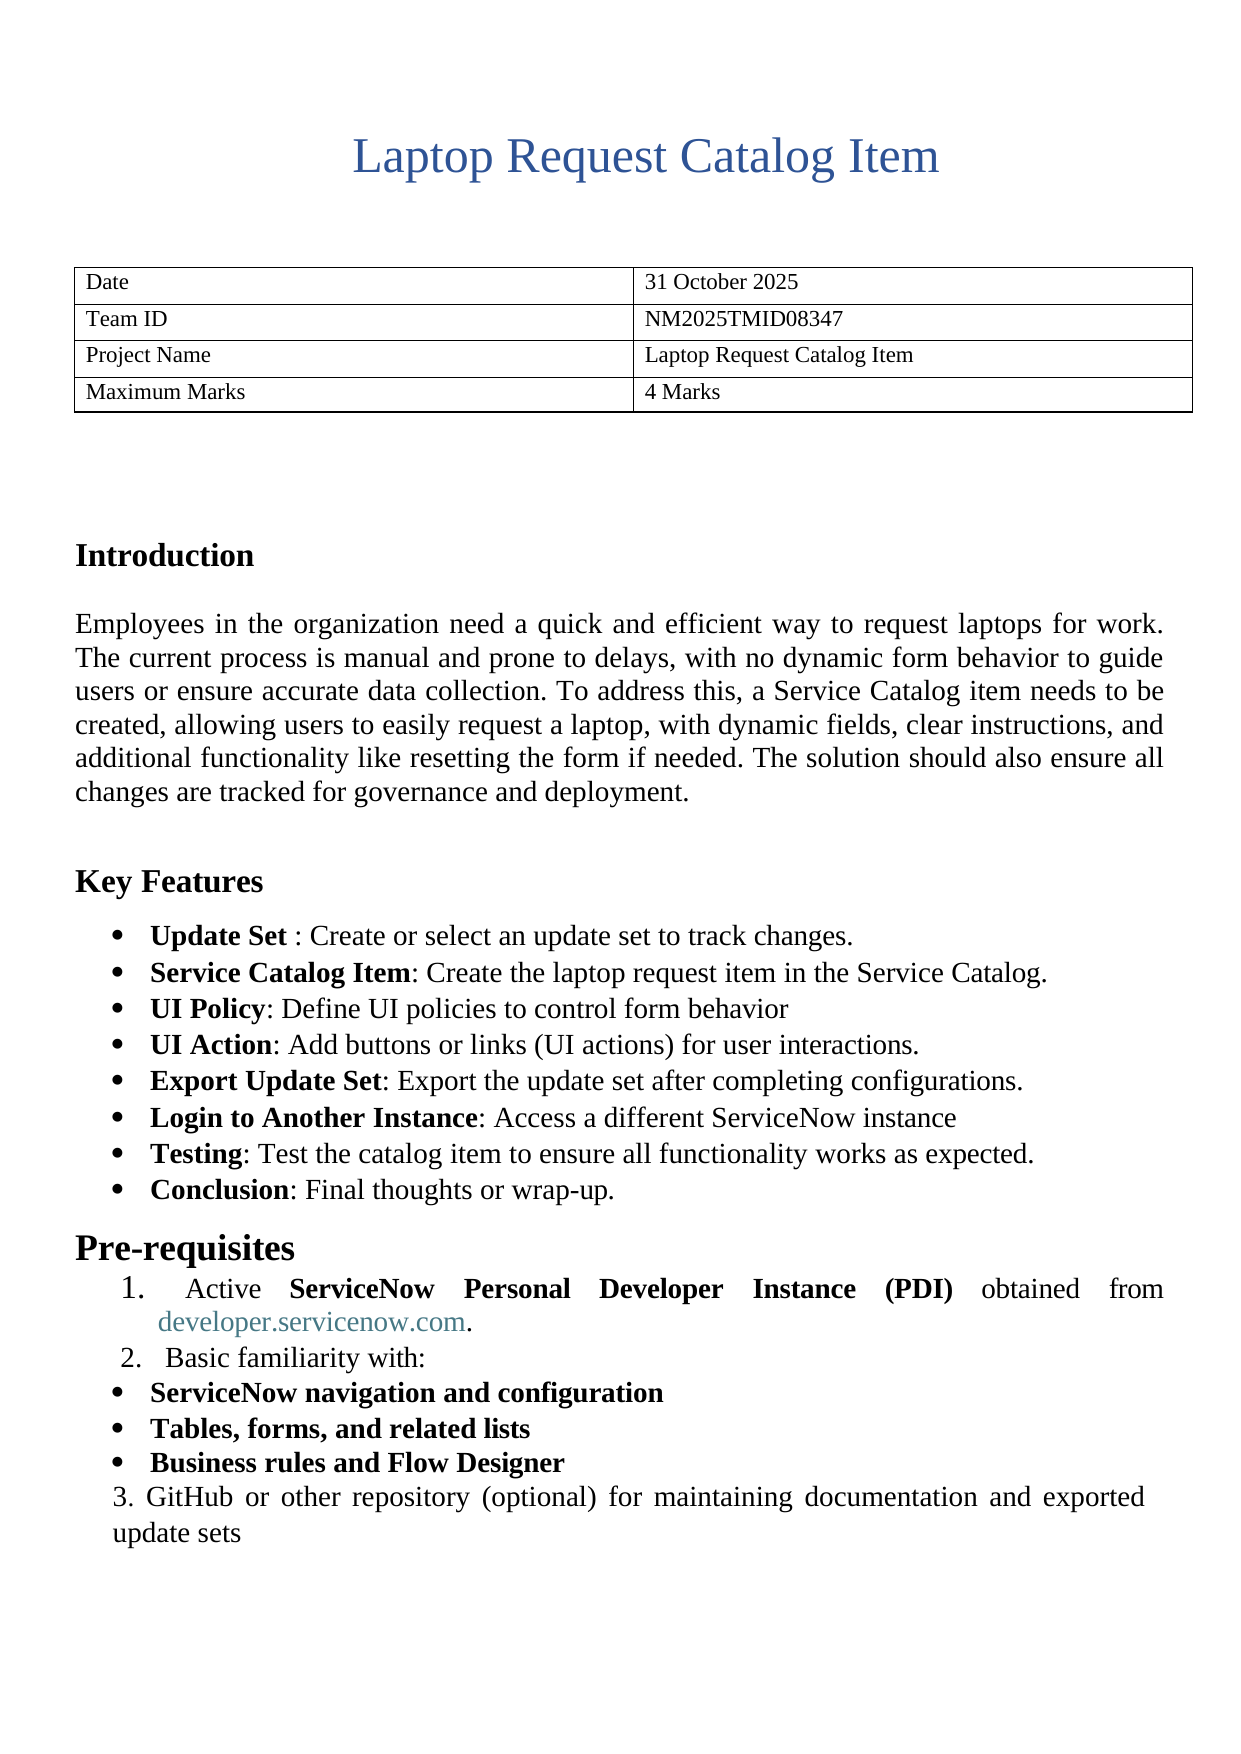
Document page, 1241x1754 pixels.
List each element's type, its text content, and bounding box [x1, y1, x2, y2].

text Pre-requisites [75, 1225, 1166, 1268]
table_cell Laptop Request Catalog Item [634, 341, 1192, 377]
table_cell 4 Marks [634, 378, 1192, 411]
text Employees in the organization need a quick and efficient way to request laptops for work. The current process is manual and prone to delays, with no dynamic form behavior to guide users or ensure accurate data collection. To address this, a Service Catalog item needs to be created, allowing users to easily request a laptop, with dynamic fields, clear instructions, and additional functionality like resetting the form if needed. The solution should also ensure all changes are tracked for governance and deployment. [75, 606, 1166, 808]
list Conclusion: Final thoughts or wrap-up. [112, 1172, 1166, 1206]
list Service Catalog Item: Create the laptop request item in the Service Catalog. [112, 955, 1166, 988]
subtitle Key Features [75, 861, 1166, 899]
text  GitHub or other repository (optional) for maintaining documentation and exported update sets [112, 1479, 1166, 1548]
list Basic familiarity with: [120, 1341, 1166, 1374]
title Laptop Request Catalog Item [125, 126, 1166, 183]
list ServiceNow navigation and configuration [112, 1374, 1166, 1410]
table_cell Team ID [75, 305, 633, 340]
list UI Policy: Define UI policies to control form behavior [112, 991, 1166, 1025]
table_cell Project Name [75, 341, 633, 377]
list Update Set : Create or select an update set to track changes. [112, 918, 1166, 952]
table_cell NM2025TMID08347 [634, 305, 1192, 340]
list Active ServiceNow Personal Developer Instance (PDI) obtained from developer.servicenow.com. [120, 1269, 1166, 1338]
list Business rules and Flow Designer [112, 1446, 1166, 1479]
list Tables, forms, and related lists [112, 1410, 1166, 1446]
table_header Date [75, 268, 633, 304]
list Export Update Set: Export the update set after completing configurations. [112, 1063, 1166, 1097]
list UI Action: Add buttons or links (UI actions) for user interactions. [112, 1027, 1166, 1061]
table_cell Maximum Marks [75, 378, 633, 411]
list Login to Another Instance: Access a different ServiceNow instance [112, 1100, 1166, 1133]
list Testing: Test the catalog item to ensure all functionality works as expected. [112, 1136, 1166, 1169]
subtitle Introduction [75, 535, 1166, 573]
table_header 31 October 2025 [634, 268, 1192, 304]
